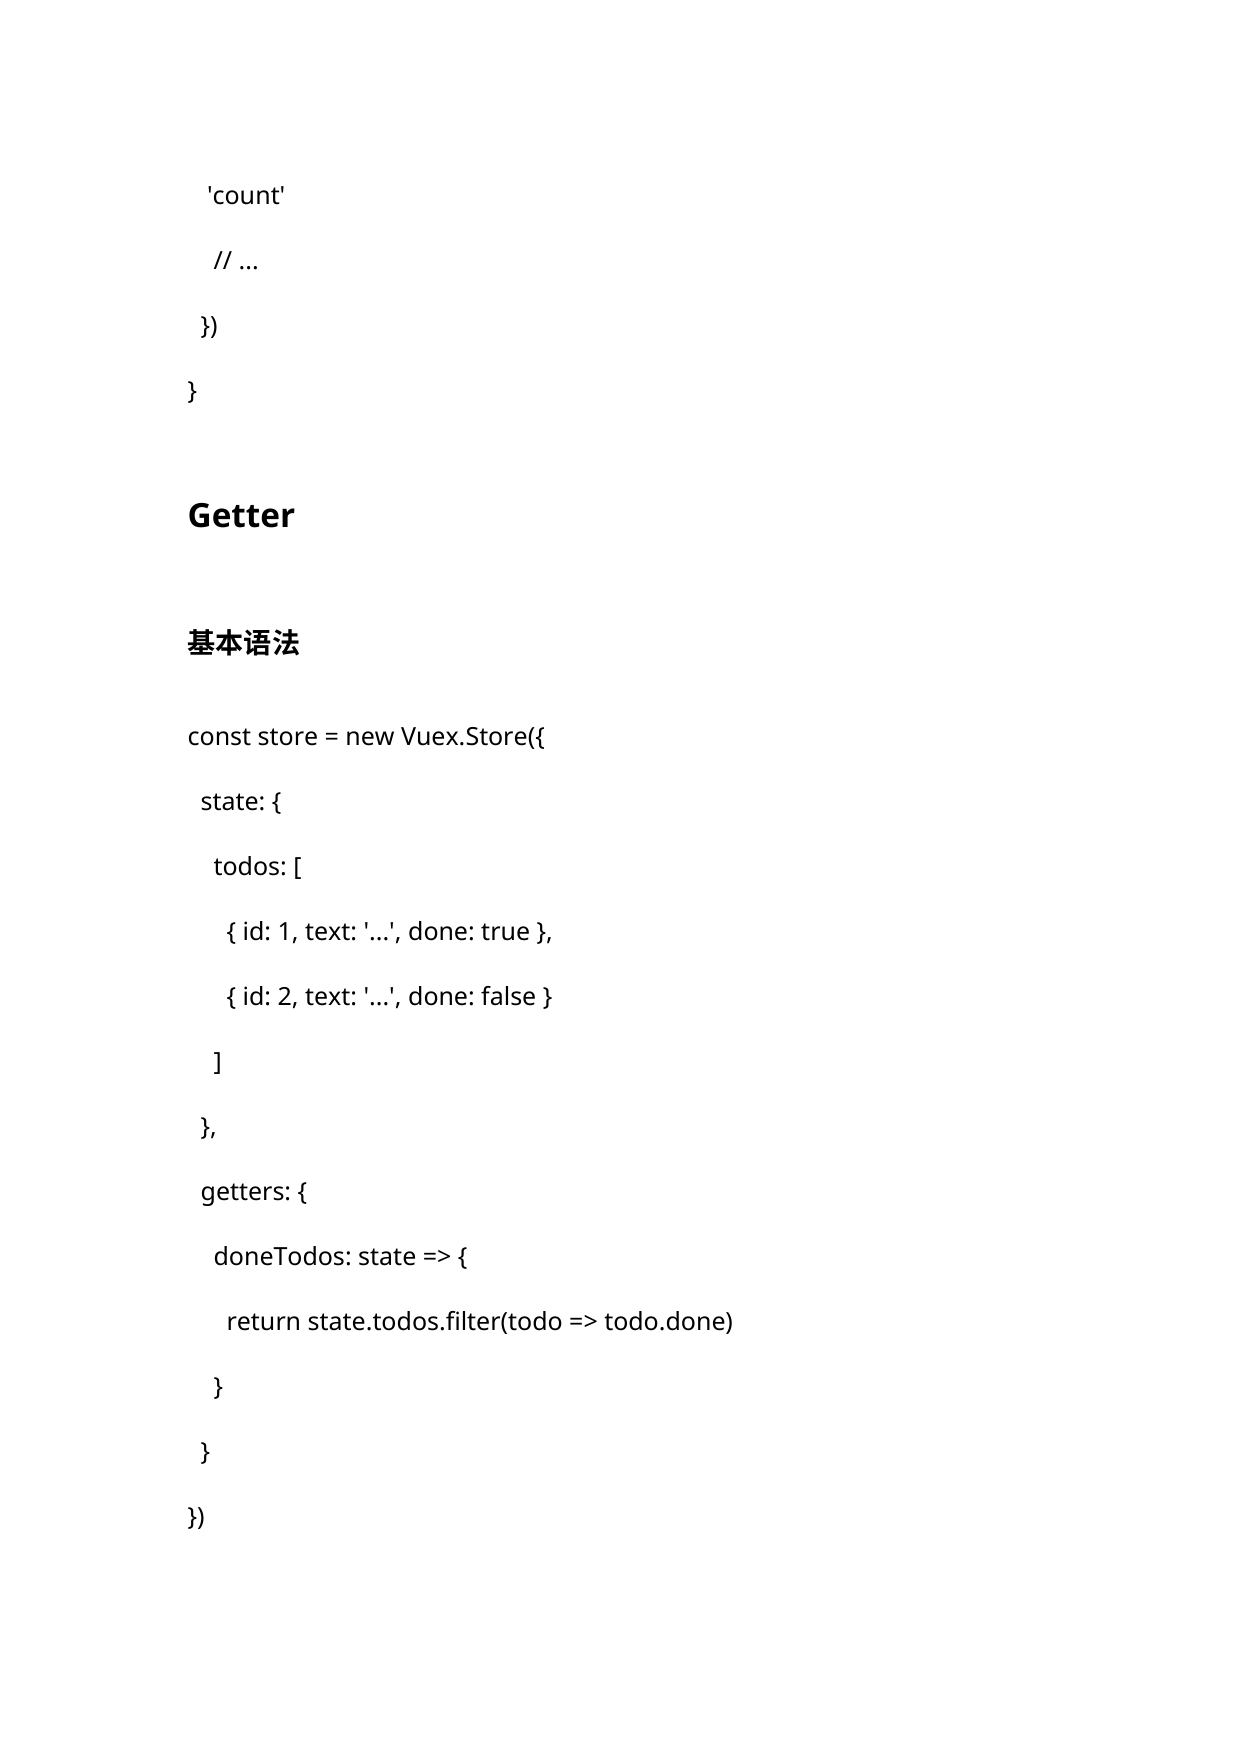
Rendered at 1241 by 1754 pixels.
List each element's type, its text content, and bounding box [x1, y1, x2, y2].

text const store = new Vuex.Store({ [187, 703, 1053, 768]
text } [187, 1418, 1053, 1483]
text } [187, 1353, 1053, 1418]
text return state.todos.filter(todo => todo.done) [187, 1288, 1053, 1353]
text ] [187, 1028, 1053, 1093]
subtitle Getter [187, 482, 1053, 547]
text 'count' [187, 162, 1053, 227]
text }) [187, 292, 1053, 357]
text todos: [ [187, 833, 1053, 898]
subtitle 基本语法 [187, 609, 1053, 674]
text { id: 2, text: '...', done: false } [187, 963, 1053, 1028]
text doneTodos: state => { [187, 1223, 1053, 1288]
text } [187, 357, 1053, 422]
text getters: { [187, 1158, 1053, 1223]
text }) [187, 1483, 1053, 1548]
text { id: 1, text: '...', done: true }, [187, 898, 1053, 963]
text // ... [187, 227, 1053, 292]
text }, [187, 1093, 1053, 1158]
text state: { [187, 768, 1053, 833]
